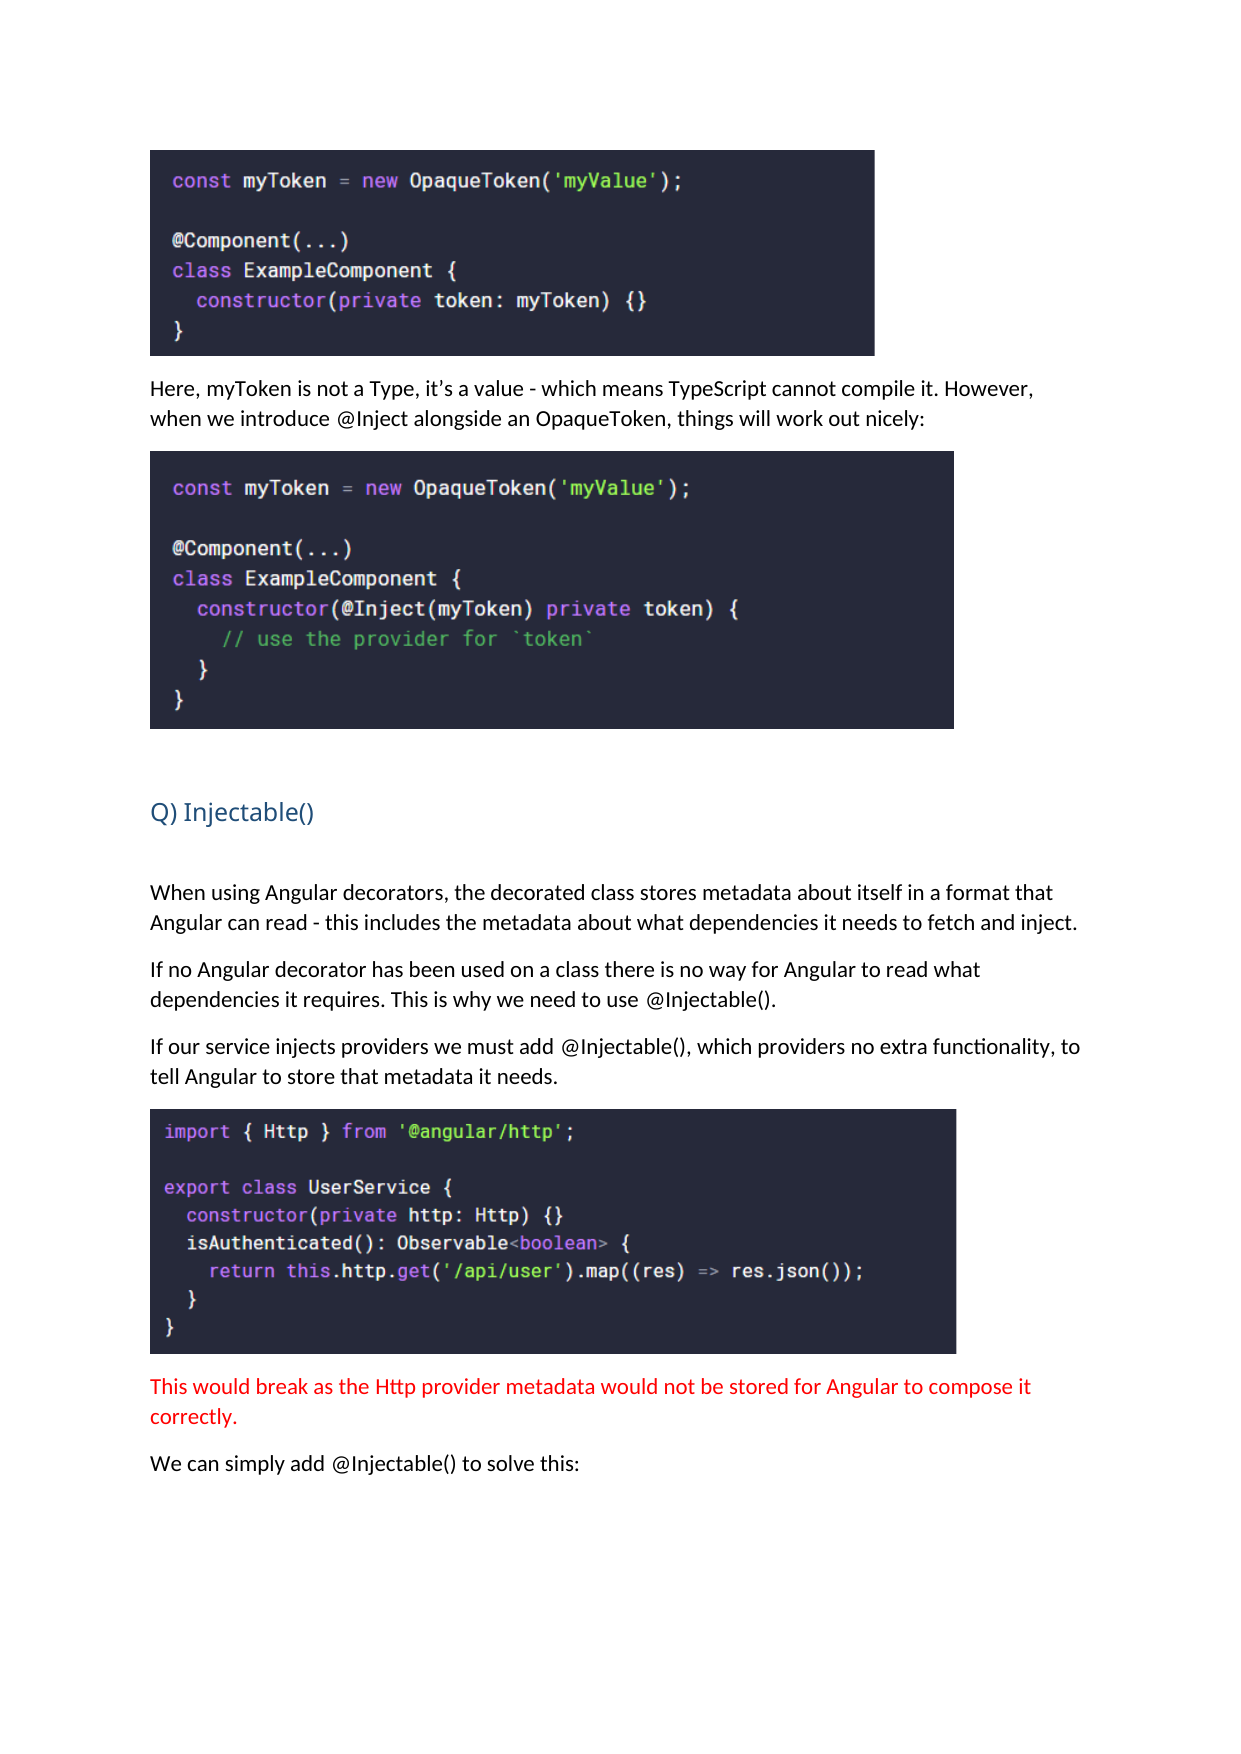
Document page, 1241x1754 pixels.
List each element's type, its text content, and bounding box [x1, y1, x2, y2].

text We can simply add @Injectable() to solve this: [150, 1449, 1090, 1477]
picture [150, 1109, 957, 1354]
text Here, myToken is not a Type, it’s a value - which means TypeScript cannot compile it. However, when we introduce @Inject alongside an OpaqueToken, things will work out nicely: [150, 374, 1090, 432]
text If no Angular decorator has been used on a class there is no way for Angular to read what dependencies it requires. This is why we need to use @Injectable(). [150, 955, 1090, 1013]
picture [150, 451, 954, 729]
subtitle Q) Injectable() [150, 794, 1090, 828]
text If our service injects providers we must add @Injectable(), which providers no extra functionality, to tell Angular to store that metadata it needs. [150, 1032, 1090, 1090]
text This would break as the Http provider metadata would not be stored for Angular to compose it correctly. [150, 1372, 1090, 1431]
text When using Angular decorators, the decorated class stores metadata about itself in a format that Angular can read - this includes the metadata about what dependencies it needs to fetch and inject. [150, 878, 1090, 936]
picture [150, 150, 875, 356]
